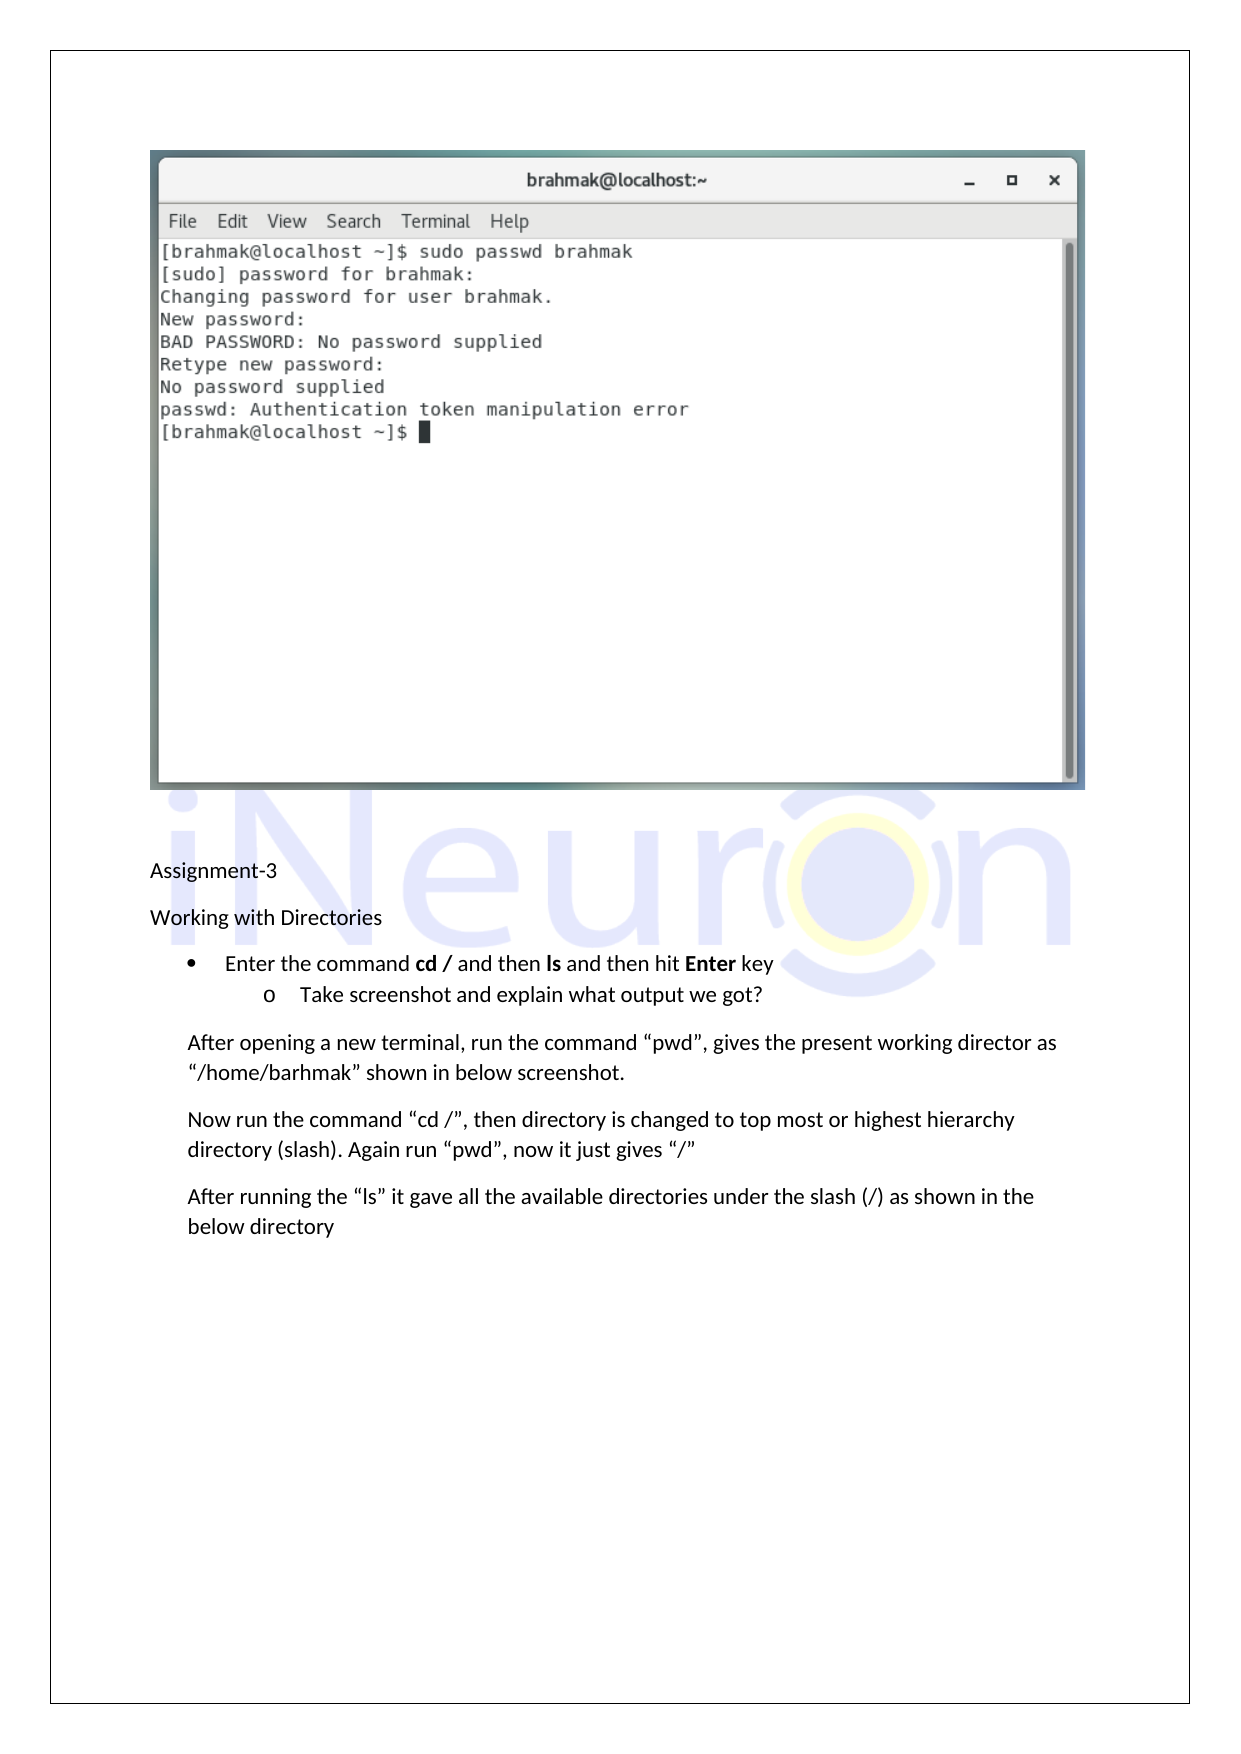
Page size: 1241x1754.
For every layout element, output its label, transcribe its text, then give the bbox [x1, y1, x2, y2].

text Working with Directories [150, 903, 1090, 931]
list Enter the command cd / and then ls and then hit Enter key [187, 949, 1090, 977]
text Now run the command “cd /”, then directory is changed to top most or highest hierarchy directory (slash). Again run “pwd”, now it just gives “/” [187, 1105, 1090, 1163]
picture [150, 150, 1085, 790]
text Assignment-3 [150, 856, 1090, 884]
text After running the “ls” it gave all the available directories under the slash (/) as shown in the below directory [187, 1182, 1090, 1240]
list Take screenshot and explain what output we got? [262, 980, 1090, 1009]
text After opening a new terminal, run the command “pwd”, gives the present working director as “/home/barhmak” shown in below screenshot. [187, 1028, 1090, 1086]
